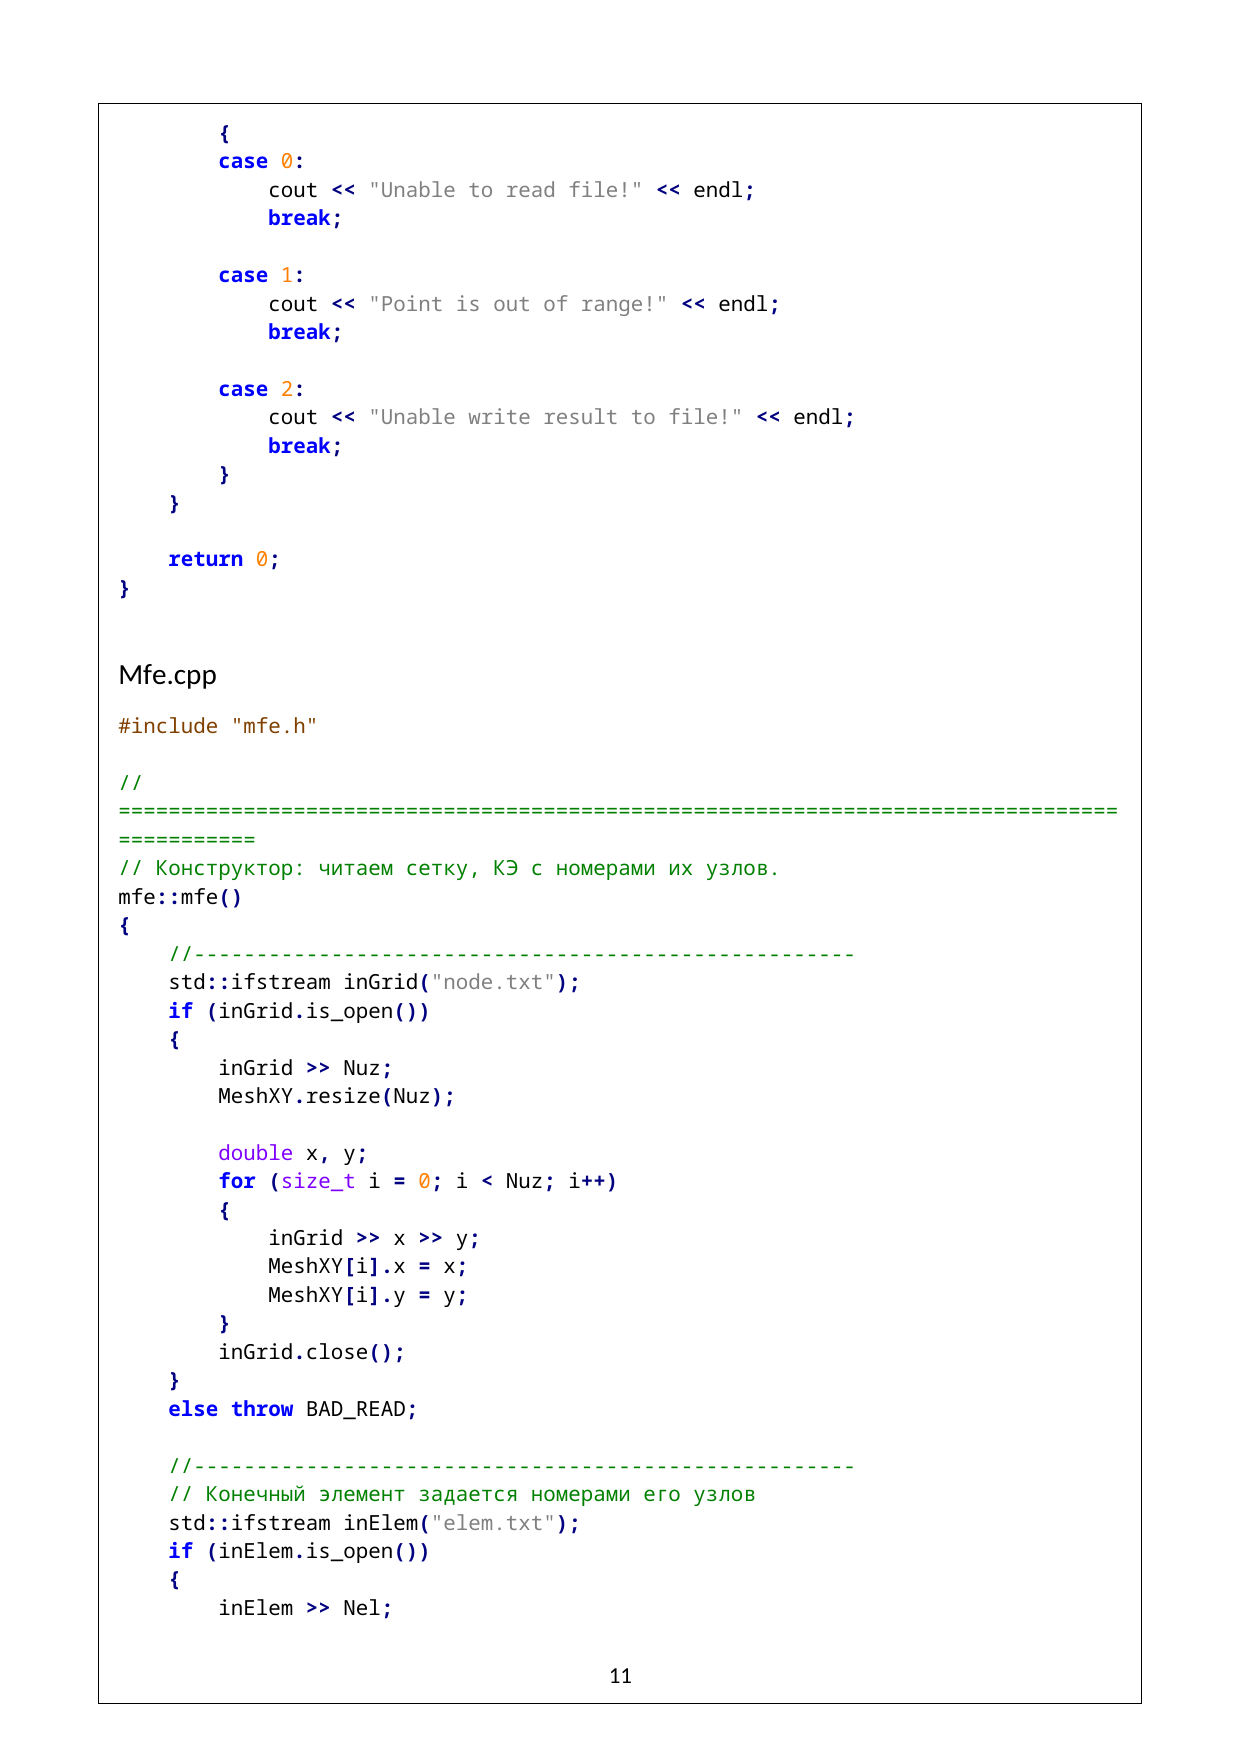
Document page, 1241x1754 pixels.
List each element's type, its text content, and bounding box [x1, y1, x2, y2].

text Mfe.cpp [118, 656, 1122, 692]
text return 0; [118, 544, 1122, 573]
text cout << "Unable write result to file!" << endl; [118, 402, 1122, 431]
text inGrid >> x >> y; [118, 1223, 1122, 1252]
text if (inElem.is_open()) [118, 1536, 1122, 1564]
text MeshXY[i].y = y; [118, 1280, 1122, 1308]
text mfe::mfe() [118, 882, 1122, 910]
text // Конечный элемент задается номерами его узлов [118, 1479, 1122, 1508]
text } [118, 459, 1122, 488]
text // Конструктор: читаем сетку, КЭ с номерами их узлов. [118, 853, 1122, 882]
text inElem >> Nel; [118, 1593, 1122, 1621]
text //----------------------------------------------------- [118, 939, 1122, 967]
text } [118, 1365, 1122, 1394]
text MeshXY[i].x = x; [118, 1252, 1122, 1280]
text { [118, 1024, 1122, 1053]
text case 0: [118, 147, 1122, 175]
text { [118, 1564, 1122, 1593]
text inGrid.close(); [118, 1337, 1122, 1365]
text { [118, 910, 1122, 939]
text std::ifstream inElem("elem.txt"); [118, 1508, 1122, 1536]
text break; [118, 203, 1122, 232]
text double x, y; [118, 1138, 1122, 1166]
text inGrid >> Nuz; [118, 1053, 1122, 1081]
text //----------------------------------------------------- [118, 1451, 1122, 1479]
text std::ifstream inGrid("node.txt"); [118, 967, 1122, 996]
text if (inGrid.is_open()) [118, 996, 1122, 1024]
text for (size_t i = 0; i < Nuz; i++) [118, 1166, 1122, 1195]
text else throw BAD_READ; [118, 1394, 1122, 1422]
text #include "mfe.h" [118, 711, 1122, 740]
text } [118, 573, 1122, 601]
text break; [118, 317, 1122, 346]
text } [118, 1308, 1122, 1337]
text break; [118, 431, 1122, 459]
text cout << "Point is out of range!" << endl; [118, 289, 1122, 317]
text cout << "Unable to read file!" << endl; [118, 175, 1122, 203]
text { [118, 1195, 1122, 1223]
text } [118, 488, 1122, 516]
text //=========================================================================================== [118, 768, 1122, 853]
text case 2: [118, 374, 1122, 402]
text MeshXY.resize(Nuz); [118, 1081, 1122, 1109]
text { [118, 118, 1122, 147]
text case 1: [118, 260, 1122, 289]
